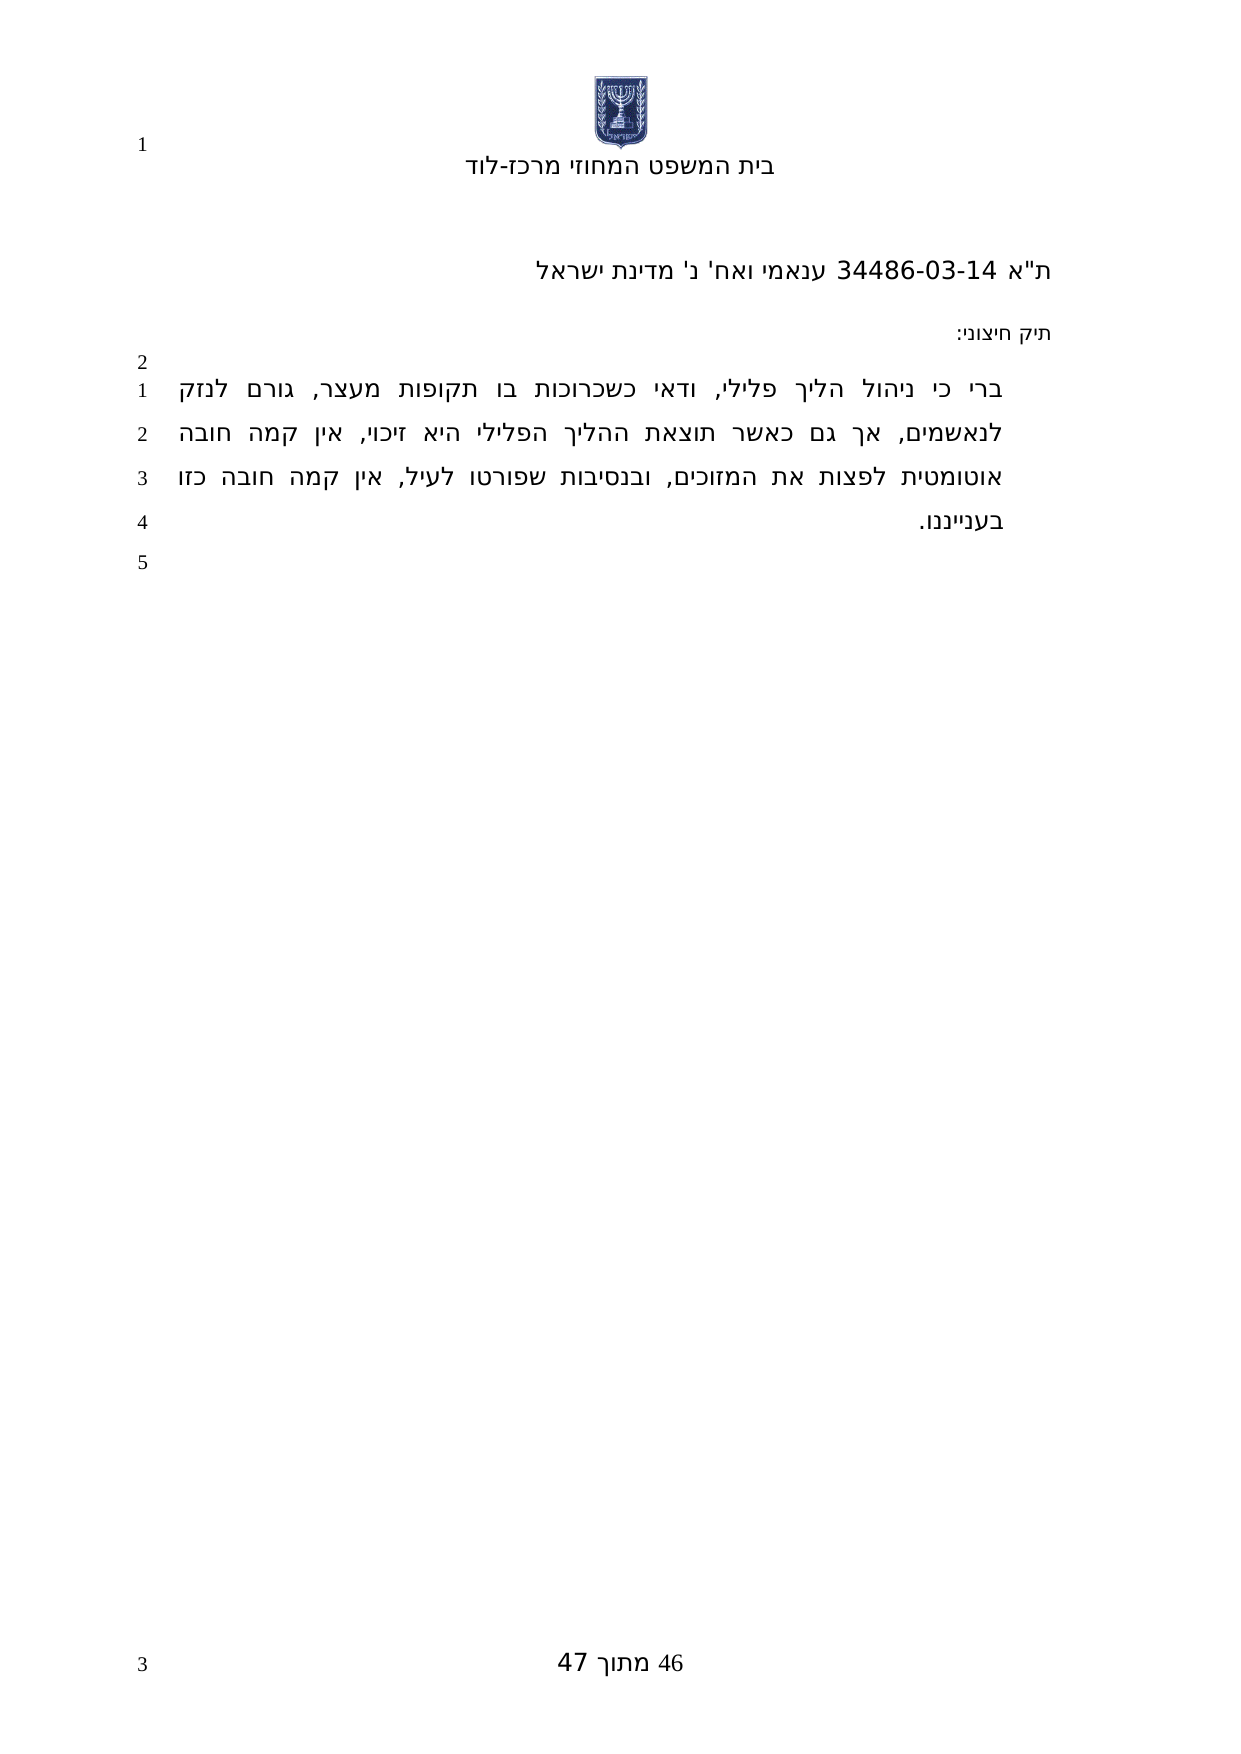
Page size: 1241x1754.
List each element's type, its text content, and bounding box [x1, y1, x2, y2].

text ברי כי ניהול הליך פלילי, ודאי כשכרוכות בו תקופות מעצר, גורם לנזק לנאשמים, אך גם כאשר תוצאת ההליך הפלילי היא זיכוי, אין קמה חובה אוטומטית לפצות את המזוכים, ובנסיבות שפורטו לעיל, אין קמה חובה כזו בענייננו. [177, 375, 1004, 535]
picture [589, 75, 651, 152]
